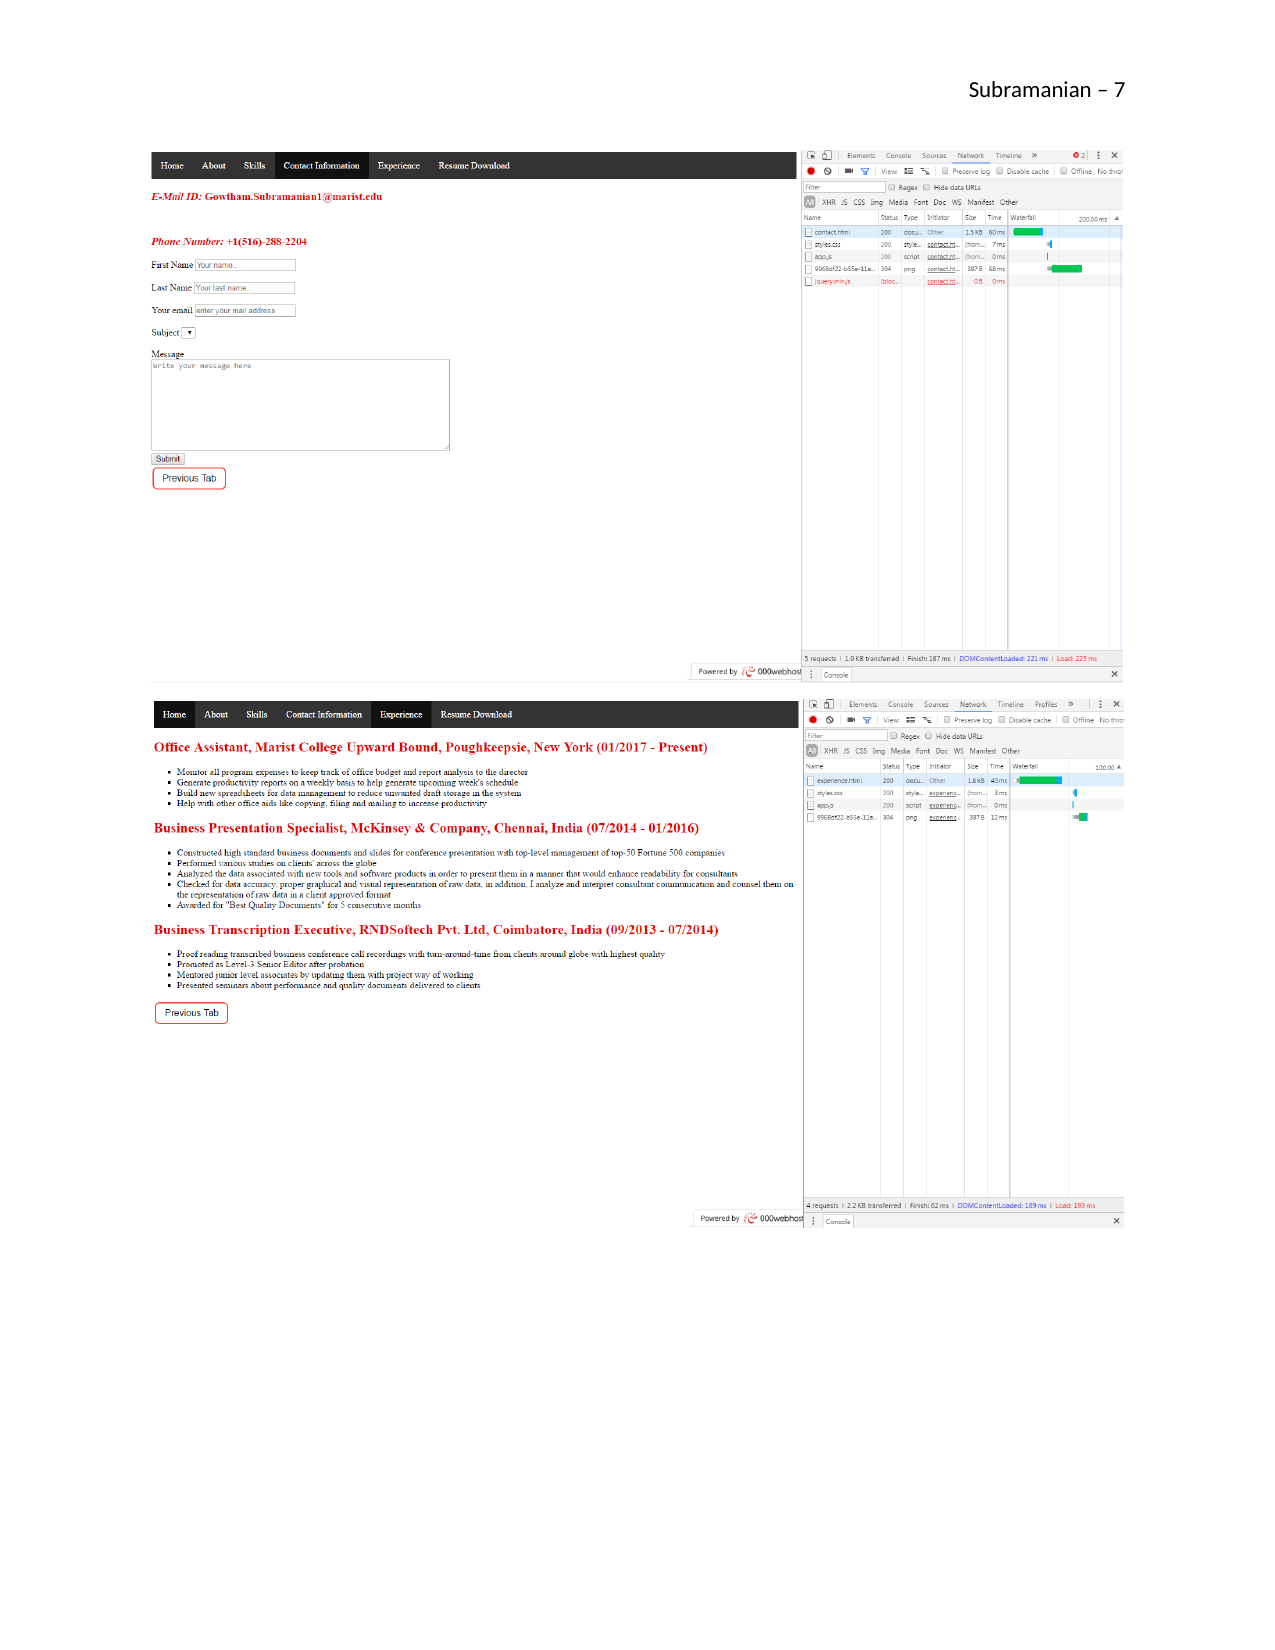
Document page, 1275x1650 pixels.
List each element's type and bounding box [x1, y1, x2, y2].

picture [150, 150, 1123, 683]
picture [150, 699, 1125, 1228]
